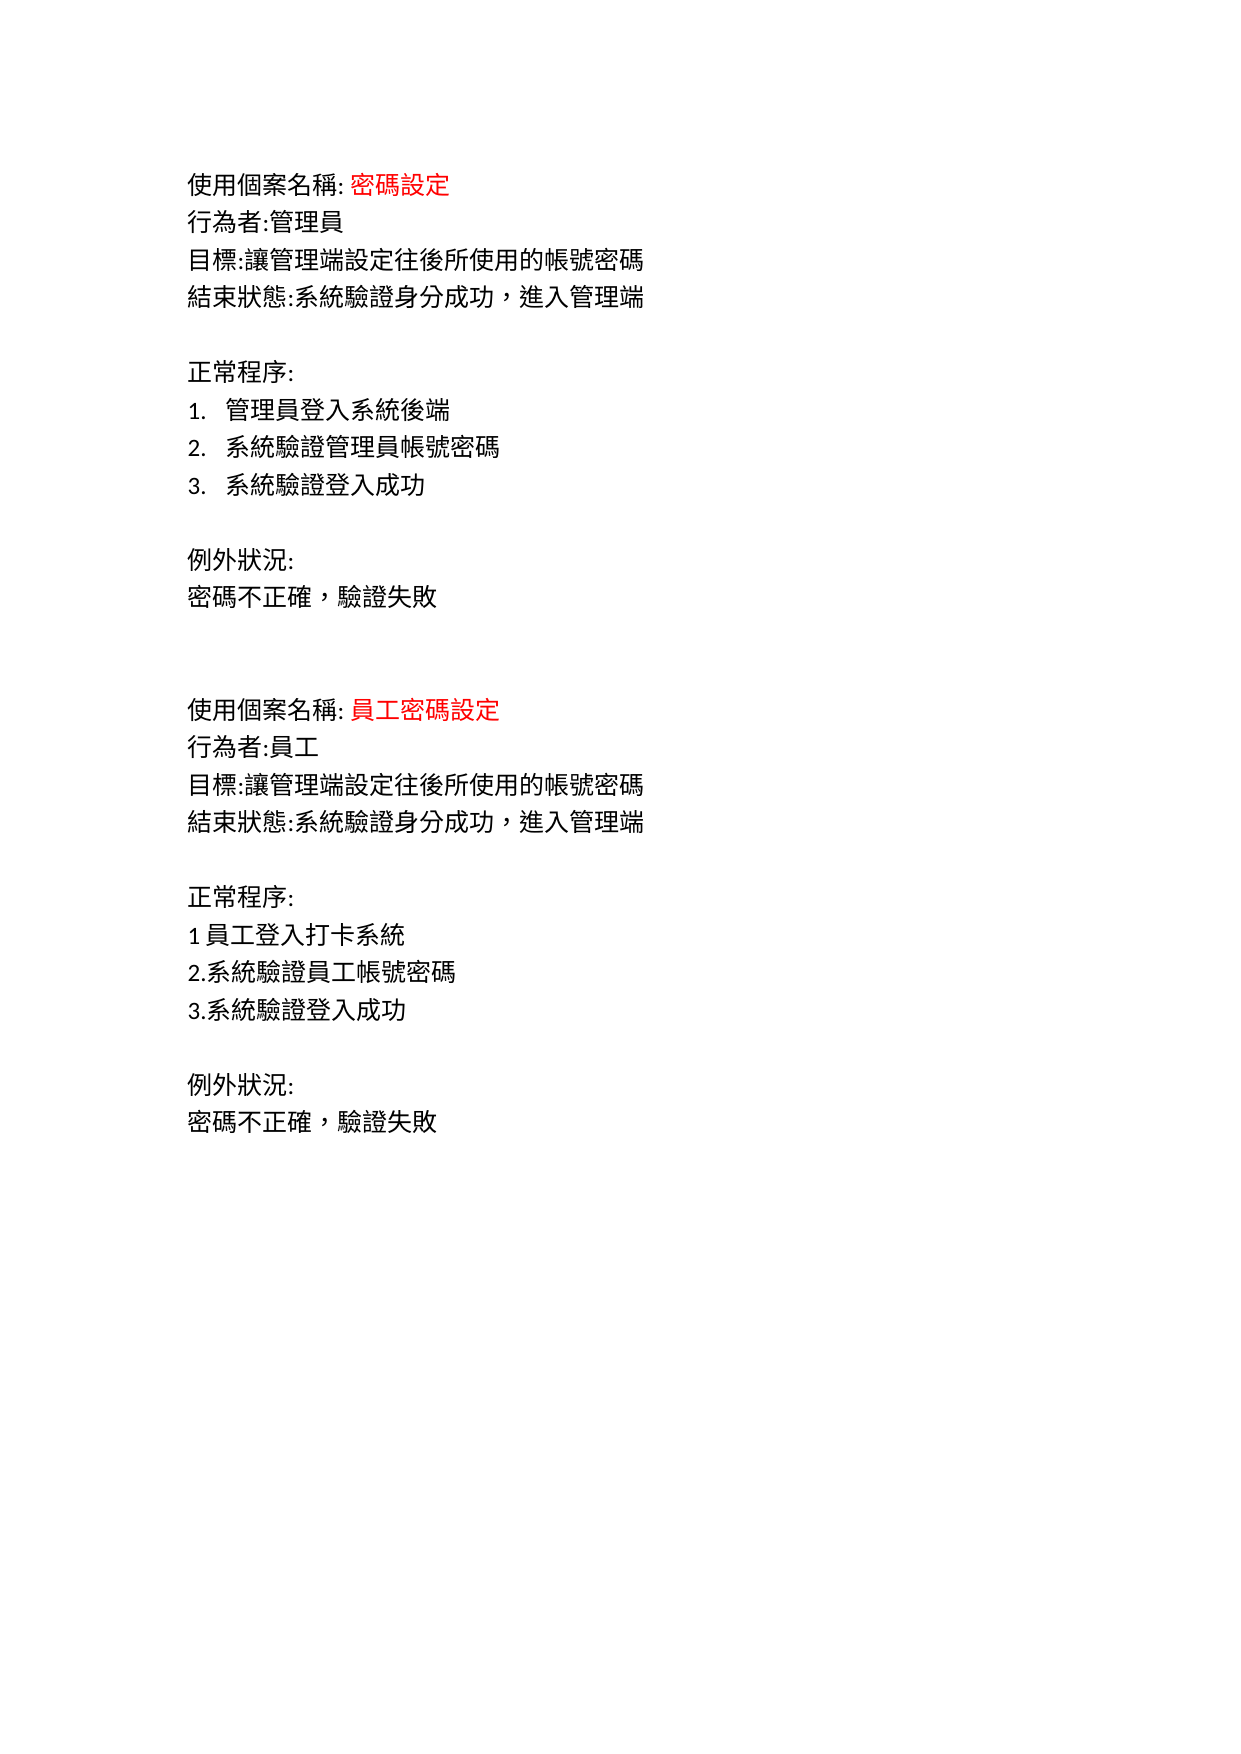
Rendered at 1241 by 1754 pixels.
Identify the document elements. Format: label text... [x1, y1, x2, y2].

text 結束狀態:系統驗證身分成功，進入管理端 [187, 802, 1053, 839]
list 管理員登入系統後端 [187, 389, 1053, 427]
text 行為者:管理員 [187, 202, 1053, 239]
text 正常程序: [187, 877, 1053, 914]
text 例外狀況: [187, 1064, 1053, 1102]
text 結束狀態:系統驗證身分成功，進入管理端 [187, 277, 1053, 314]
text 1員工登入打卡系統 [187, 914, 1053, 952]
text 例外狀況: [187, 539, 1053, 577]
text 使用個案名稱: 密碼設定 [187, 164, 1053, 202]
list 系統驗證管理員帳號密碼 [187, 427, 1053, 464]
text 2.系統驗證員工帳號密碼 [187, 952, 1053, 989]
text 行為者:員工 [187, 727, 1053, 764]
text 密碼不正確，驗證失敗 [187, 1102, 1053, 1139]
text 使用個案名稱: 員工密碼設定 [187, 689, 1053, 727]
text 正常程序: [187, 352, 1053, 389]
list 系統驗證登入成功 [187, 464, 1053, 502]
text 目標:讓管理端設定往後所使用的帳號密碼 [187, 239, 1053, 277]
text 3.系統驗證登入成功 [187, 989, 1053, 1027]
text 密碼不正確，驗證失敗 [187, 577, 1053, 614]
text 目標:讓管理端設定往後所使用的帳號密碼 [187, 764, 1053, 802]
